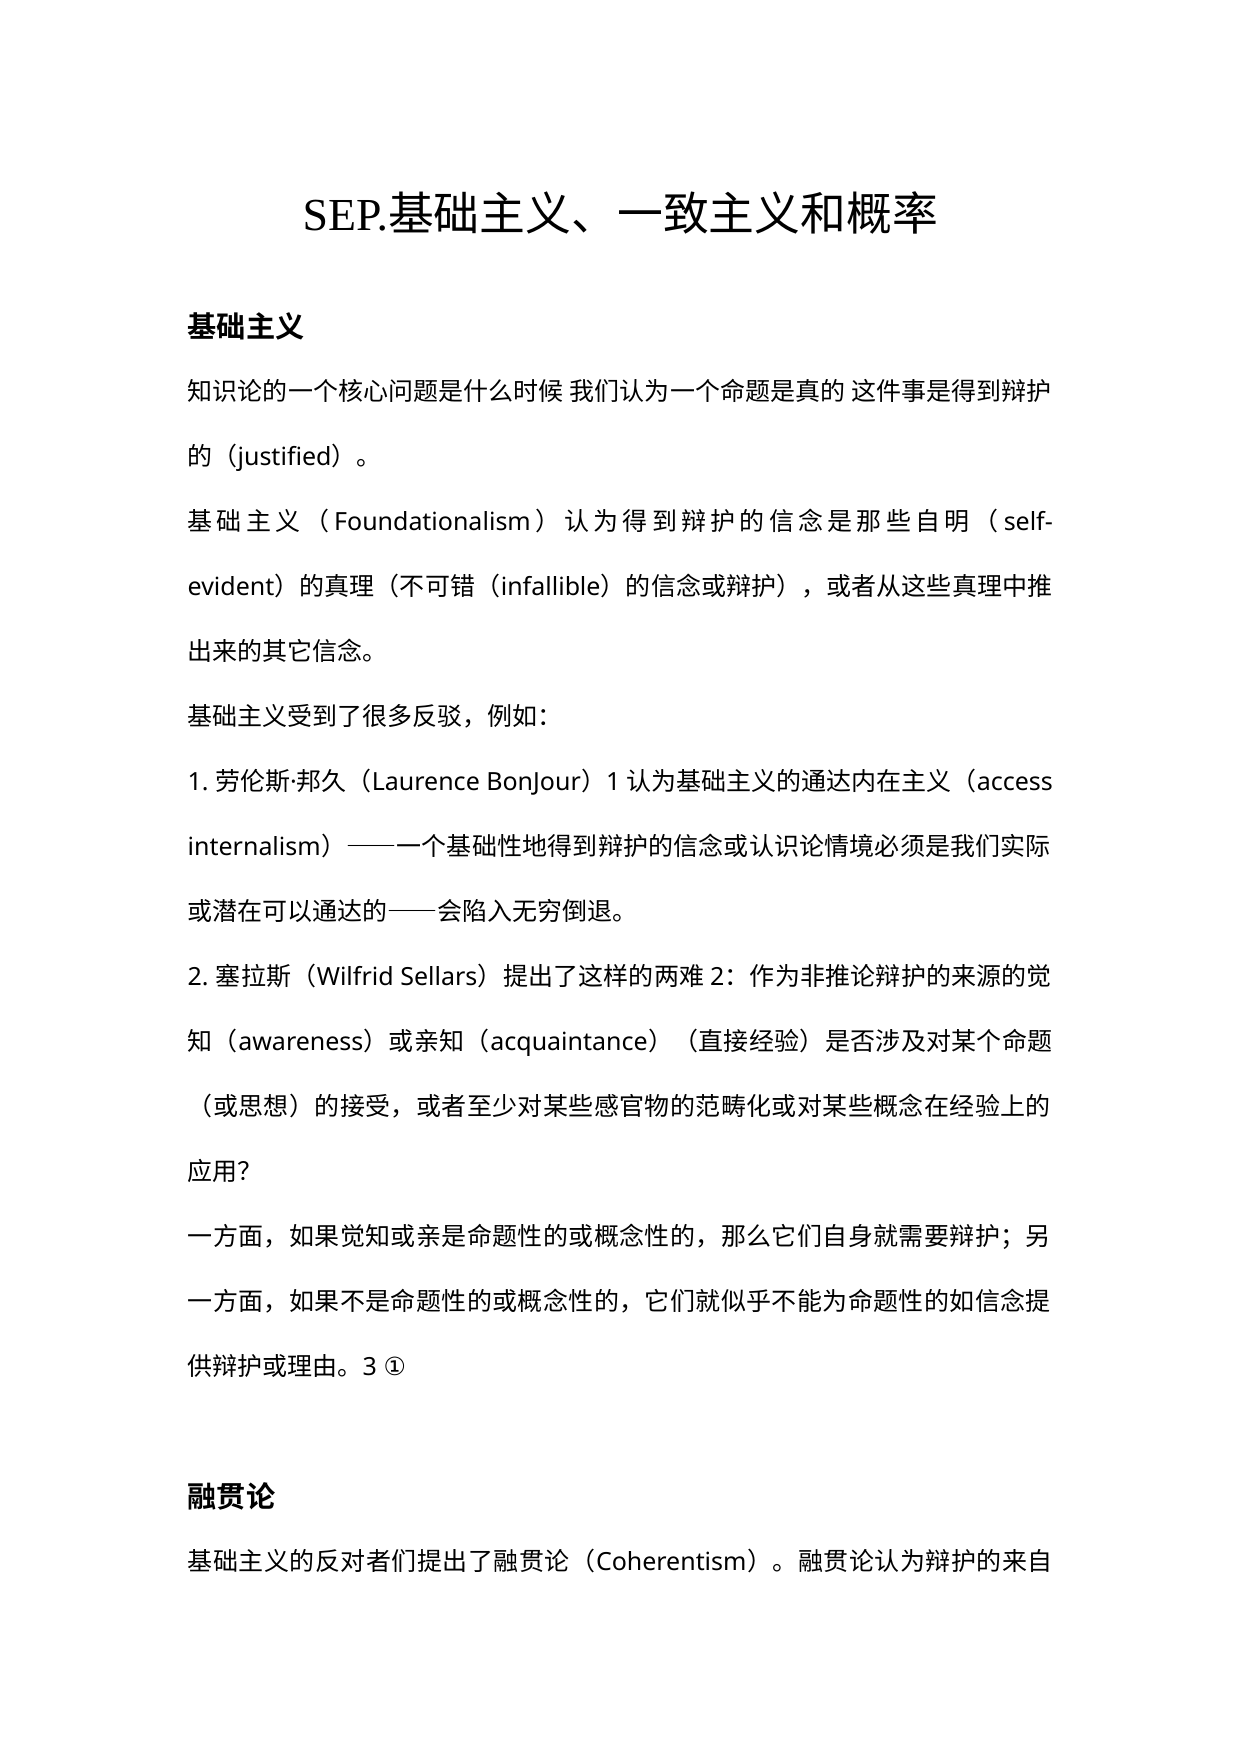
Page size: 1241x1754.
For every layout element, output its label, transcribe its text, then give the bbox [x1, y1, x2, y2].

text 基础主义（Foundationalism）认为得到辩护的信念是那些自明（self-evident）的真理（不可错（infallible）的信念或辩护），或者从这些真理中推出来的其它信念。 [187, 487, 1053, 682]
text 2. 塞拉斯（Wilfrid Sellars）提出了这样的两难2：作为非推论辩护的来源的觉知（awareness）或亲知（acquaintance）（直接经验）是否涉及对某个命题（或思想）的接受，或者至少对某些感官物的范畴化或对某些概念在经验上的应用？ [187, 942, 1053, 1202]
text 融贯论 [187, 1462, 1053, 1527]
text 知识论的一个核心问题是什么时候 我们认为一个命题是真的 这件事是得到辩护的（justified）。 [187, 357, 1053, 487]
text 1. 劳伦斯·邦久（Laurence BonJour）1 认为基础主义的通达内在主义（access internalism）——一个基础性地得到辩护的信念或认识论情境必须是我们实际或潜在可以通达的——会陷入无穷倒退。 [187, 747, 1053, 942]
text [187, 1527, 1053, 1592]
text SEP.基础主义、一致主义和概率 [187, 162, 1053, 259]
text 一方面，如果觉知或亲是命题性的或概念性的，那么它们自身就需要辩护；另一方面，如果不是命题性的或概念性的，它们就似乎不能为命题性的如信念提供辩护或理由。3 ① [187, 1202, 1053, 1397]
text 基础主义 [187, 292, 1053, 357]
text 基础主义受到了很多反驳，例如： [187, 682, 1053, 747]
